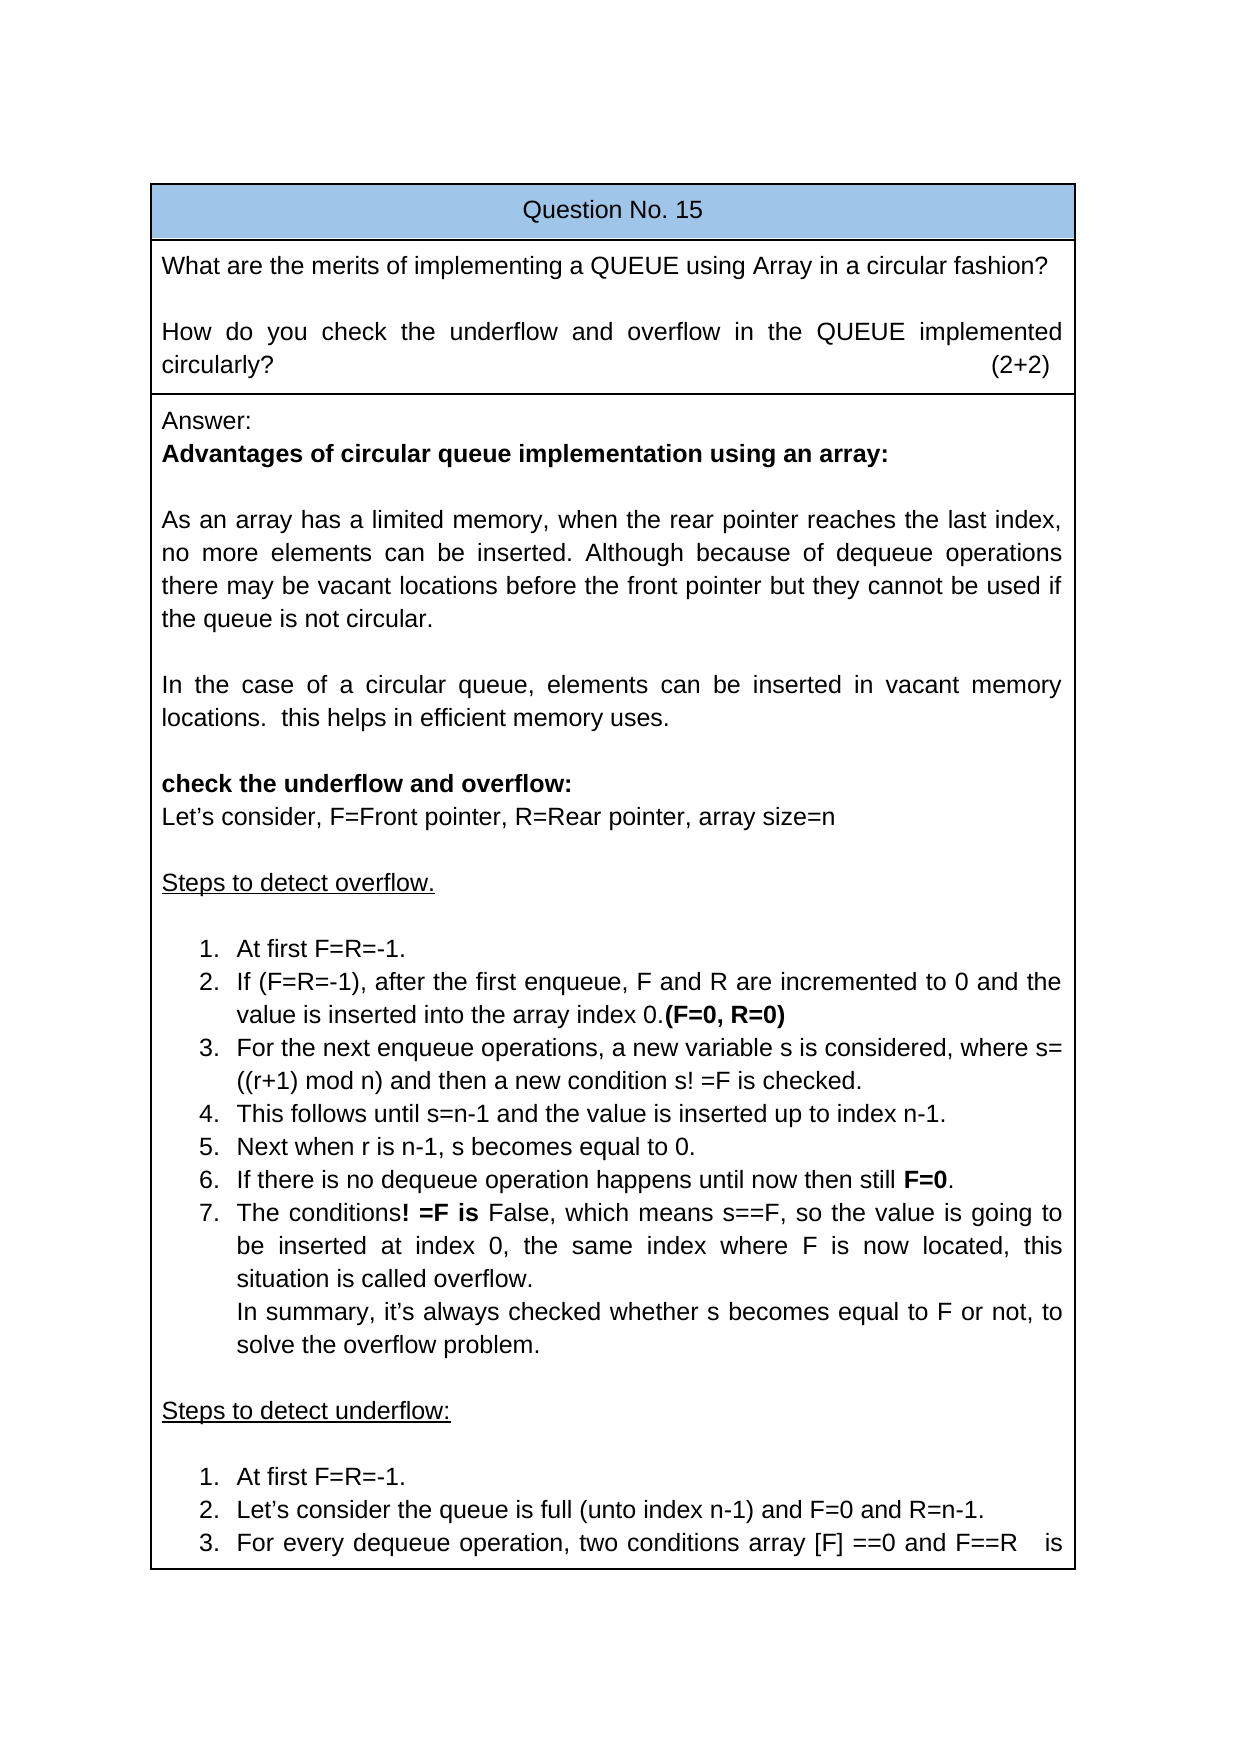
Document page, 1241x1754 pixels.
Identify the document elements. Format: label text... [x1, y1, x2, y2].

table_header Question No. 15 [152, 185, 1074, 238]
table_cell What are the merits of implementing a QUEUE using Array in a circular fashion? How do you check the underflow and overflow in the QUEUE implemented circularly? (2+2) [152, 241, 1074, 393]
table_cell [152, 395, 1074, 1567]
